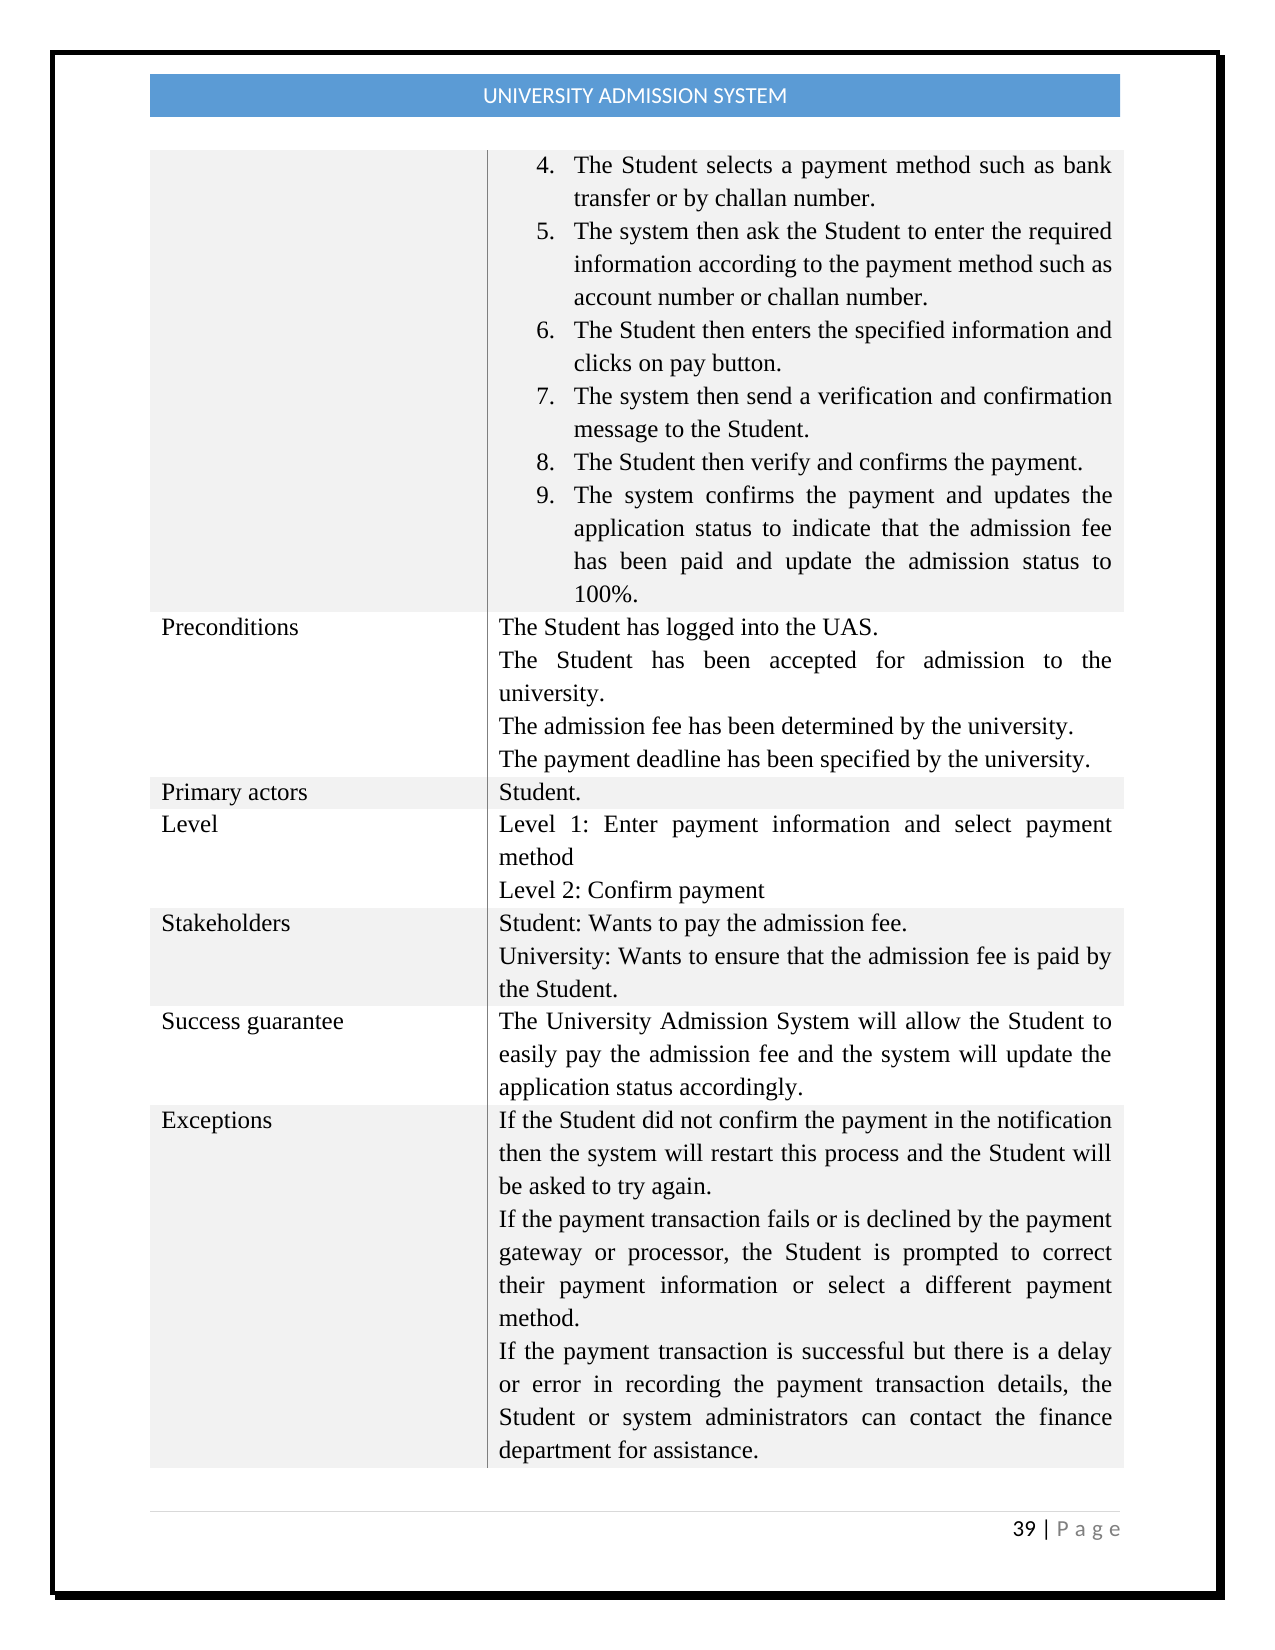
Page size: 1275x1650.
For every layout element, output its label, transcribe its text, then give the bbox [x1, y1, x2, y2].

table_cell Preconditions [150, 612, 487, 777]
table_cell Student. [488, 777, 1124, 809]
table_cell Main success scenario [150, 150, 487, 612]
table_cell The University Admission System will allow the Student to easily pay the admission fee and the system will update the application status accordingly. [488, 1006, 1124, 1105]
table_cell Stakeholders [150, 908, 487, 1006]
table_cell Primary actors [150, 777, 487, 809]
table_cell Level 1: Enter payment information and select payment method Level 2: Confirm payment [488, 809, 1124, 908]
table_cell The Student has logged into the UAS. The Student has been accepted for admission to the university. The admission fee has been determined by the university. The payment deadline has been specified by the university. [488, 612, 1124, 777]
table_cell Student: Wants to pay the admission fee. University: Wants to ensure that the admission fee is paid by the Student. [488, 908, 1124, 1006]
table_cell Success guarantee [150, 1006, 487, 1105]
table_cell Exceptions [150, 1105, 487, 1468]
table_cell Level [150, 809, 487, 908]
